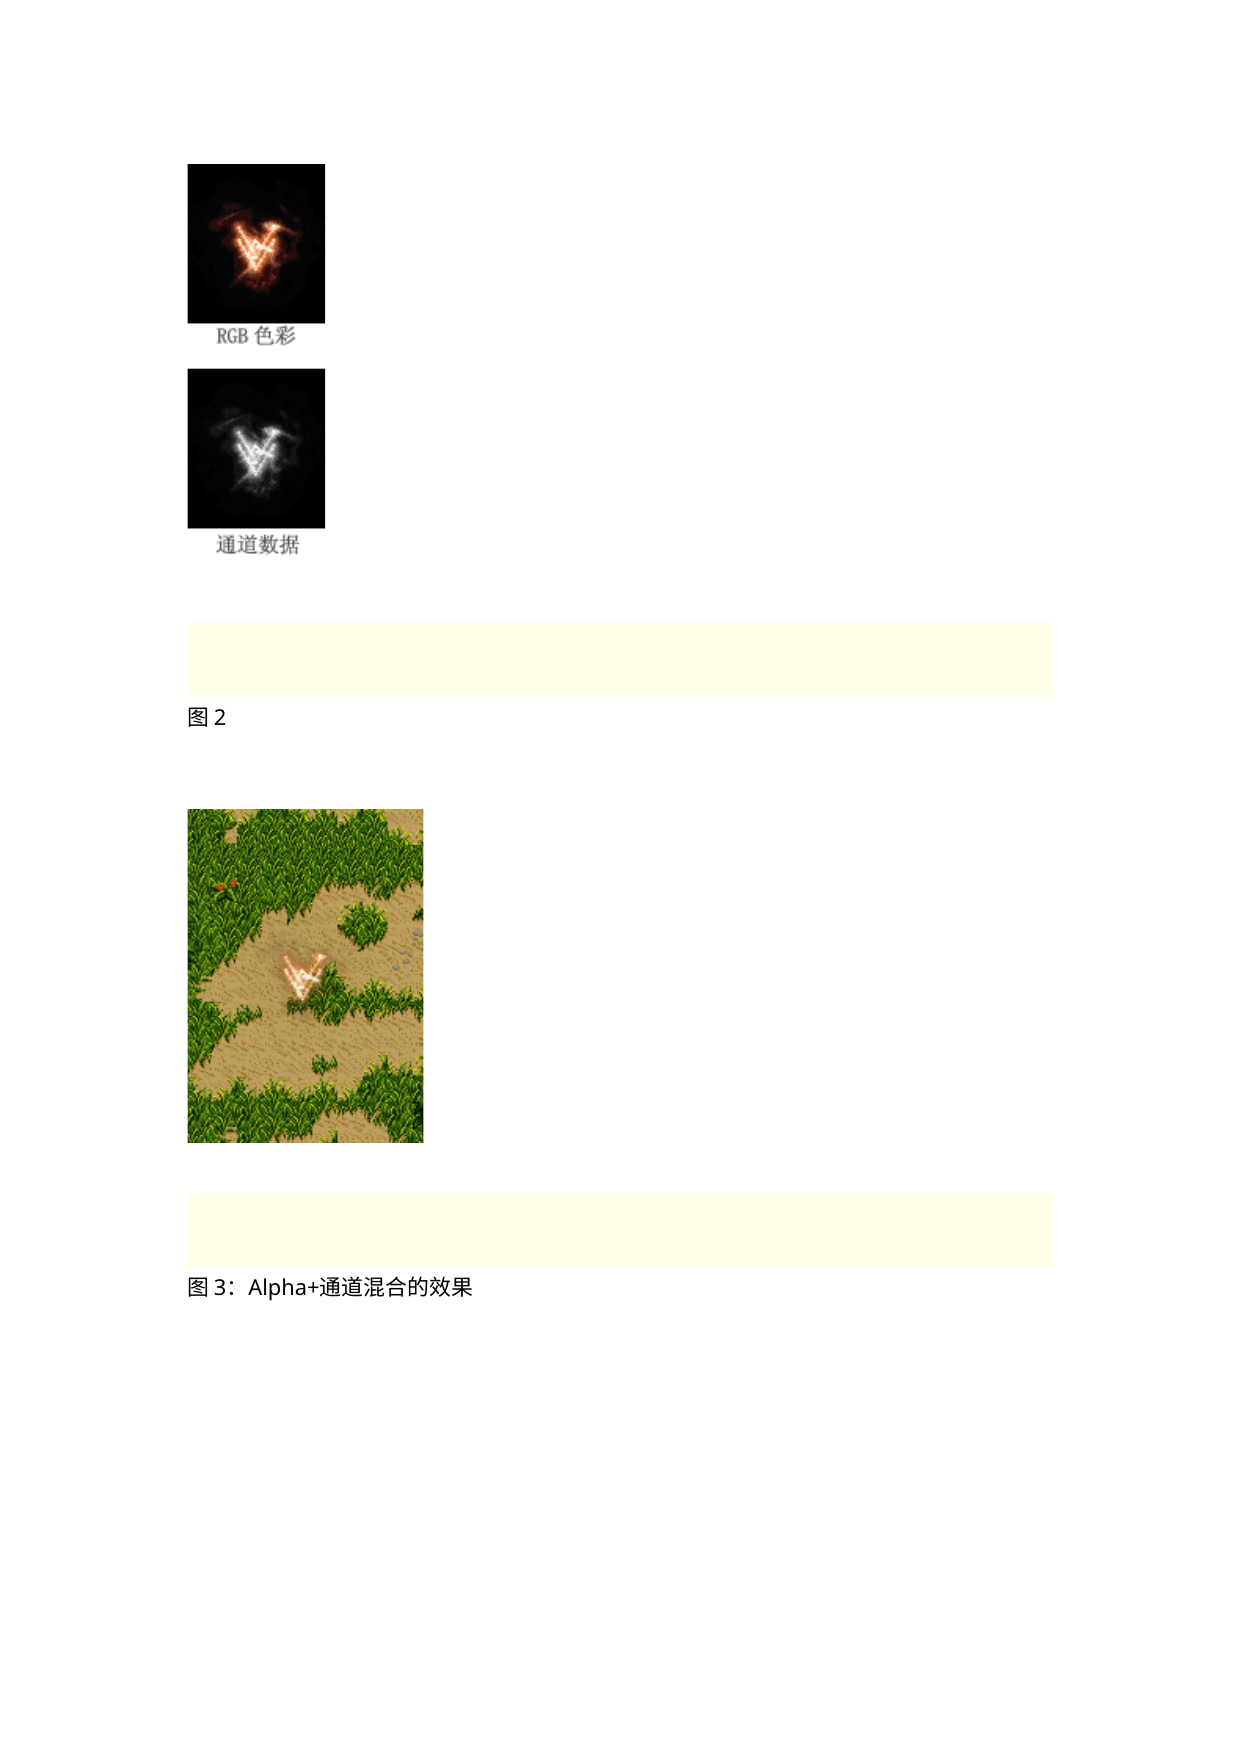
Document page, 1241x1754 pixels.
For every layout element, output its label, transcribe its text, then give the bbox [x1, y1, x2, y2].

text 图3：Alpha+通道混合的效果 [187, 1268, 1053, 1305]
text 图2 [187, 697, 1053, 735]
picture [187, 164, 325, 571]
picture [187, 809, 424, 1143]
